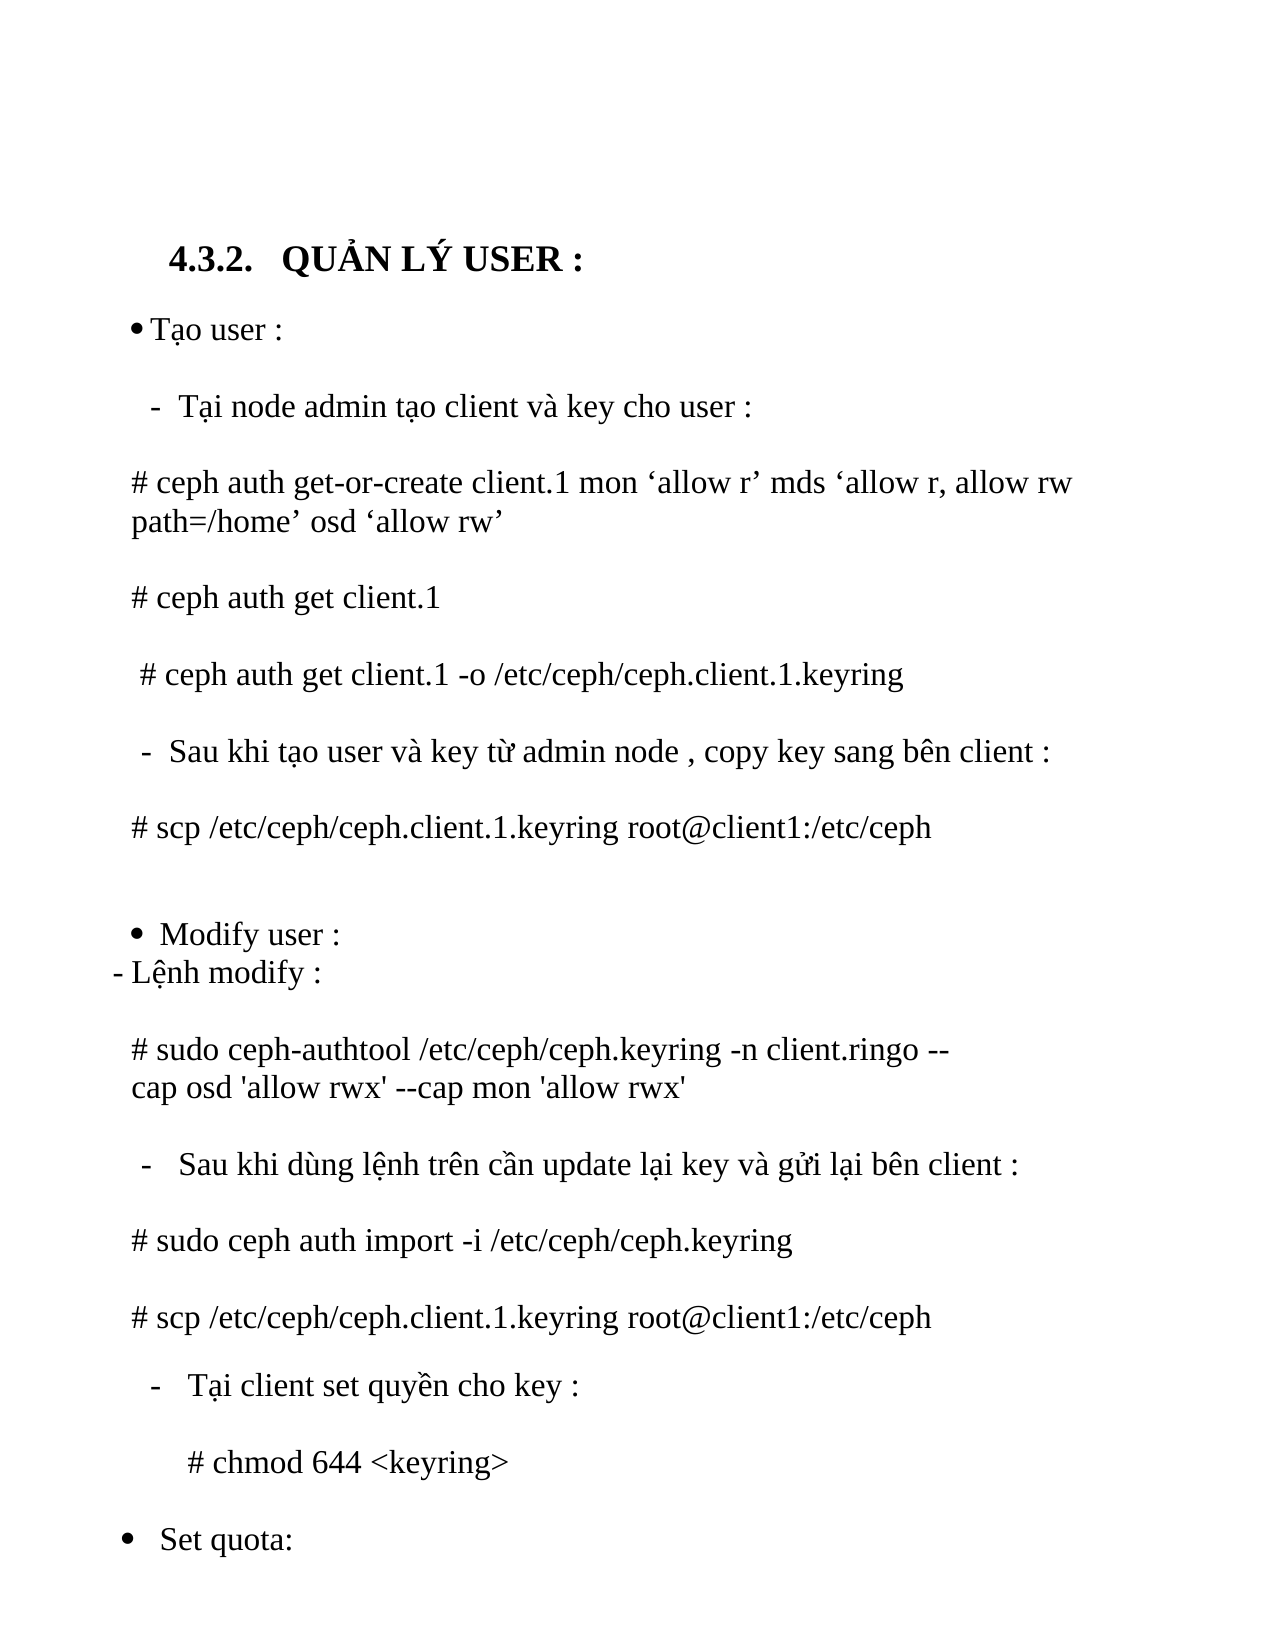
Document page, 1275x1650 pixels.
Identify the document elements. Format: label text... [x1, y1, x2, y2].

list Modify user : [131, 914, 1172, 952]
text # chmod 644 <keyring> [187, 1442, 1172, 1480]
list Sau khi tạo user và key từ admin node , copy key sang bên client : [141, 731, 1172, 769]
list Tạo user : [131, 309, 1172, 347]
text # ceph auth get-or-create client.1 mon ‘allow r’ mds ‘allow r, allow rw path=/home’ osd ‘allow rw’ [131, 462, 1172, 539]
text # sudo ceph-authtool /etc/ceph/ceph.keyring -n client.ringo --cap osd 'allow rwx' --cap mon 'allow rwx' [131, 1029, 1172, 1106]
text # ceph auth get client.1 [131, 577, 1172, 616]
list QUẢN LÝ USER : [169, 236, 1172, 279]
text # scp /etc/ceph/ceph.client.1.keyring root@client1:/etc/ceph [131, 1297, 1172, 1336]
list Lệnh modify : [112, 952, 1172, 991]
text # ceph auth get client.1 -o /etc/ceph/ceph.client.1.keyring [131, 654, 1172, 692]
list Tại client set quyền cho key : [150, 1365, 1172, 1404]
list Set quota: [122, 1519, 1172, 1557]
text # scp /etc/ceph/ceph.client.1.keyring root@client1:/etc/ceph [131, 807, 1172, 846]
list Tại node admin tạo client và key cho user : [150, 386, 1172, 424]
text # sudo ceph auth import -i /etc/ceph/ceph.keyring [131, 1221, 1172, 1259]
list Sau khi dùng lệnh trên cần update lại key và gửi lại bên client : [141, 1144, 1172, 1182]
